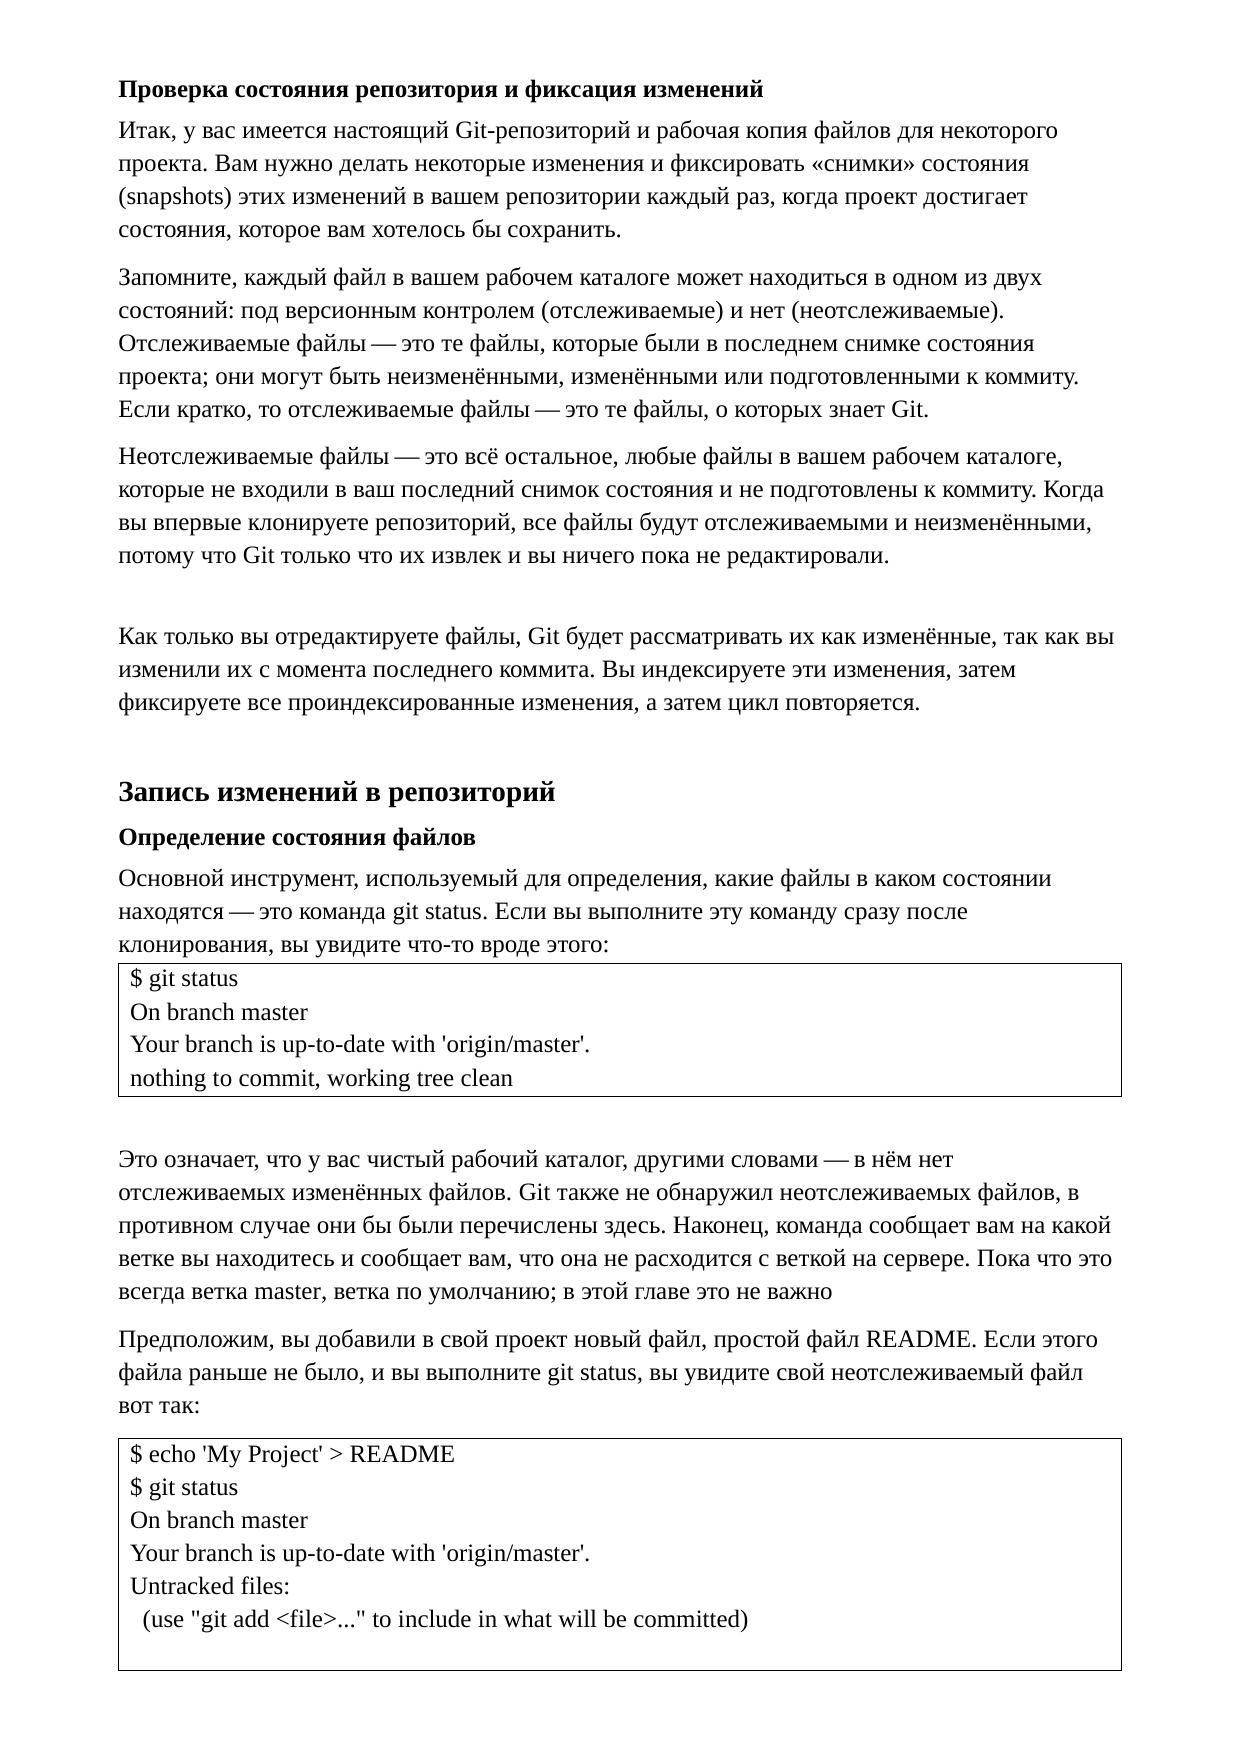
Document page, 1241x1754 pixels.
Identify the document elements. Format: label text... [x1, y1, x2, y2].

text Основной инструмент, используемый для определения, какие файлы в каком состоянии находятся — это команда git status. Если вы выполните эту команду сразу после клонирования, вы увидите что-то вроде этого: [118, 863, 1122, 958]
table_header $ git status On branch master Your branch is up-to-date with 'origin/master'. nothing to commit, working tree clean [119, 964, 1121, 1096]
subtitle Запись изменений в репозиторий [118, 774, 1122, 808]
text Запомните, каждый файл в вашем рабочем каталоге может находиться в одном из двух состояний: под версионным контролем (отслеживаемые) и нет (неотслеживаемые). Отслеживаемые файлы — это те файлы, которые были в последнем снимке состояния проекта; они могут быть неизменёнными, изменёнными или подготовленными к коммиту. Если кратко, то отслеживаемые файлы — это те файлы, о которых знает Git. [118, 262, 1122, 423]
subtitle Определение состояния файлов [118, 822, 1122, 851]
text Неотслеживаемые файлы — это всё остальное, любые файлы в вашем рабочем каталоге, которые не входили в ваш последний снимок состояния и не подготовлены к коммиту. Когда вы впервые клонируете репозиторий, все файлы будут отслеживаемыми и неизменёнными, потому что Git только что их извлек и вы ничего пока не редактировали. [118, 441, 1122, 569]
text Это означает, что у вас чистый рабочий каталог, другими словами — в нём нет отслеживаемых изменённых файлов. Git также не обнаружил неотслеживаемых файлов, в противном случае они бы были перечислены здесь. Наконец, команда сообщает вам на какой ветке вы находитесь и сообщает вам, что она не расходится с веткой на сервере. Пока что это всегда ветка master, ветка по умолчанию; в этой главе это не важно [118, 1144, 1122, 1305]
text Как только вы отредактируете файлы, Git будет рассматривать их как изменённые, так как вы изменили их с момента последнего коммита. Вы индексируете эти изменения, затем фиксируете все проиндексированные изменения, а затем цикл повторяется. [118, 621, 1122, 716]
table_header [119, 1439, 1121, 1670]
text Предположим, вы добавили в свой проект новый файл, простой файл README. Если этого файла раньше не было, и вы выполните git status, вы увидите свой неотслеживаемый файл вот так: [118, 1324, 1122, 1419]
text Итак, у вас имеется настоящий Git-репозиторий и рабочая копия файлов для некоторого проекта. Вам нужно делать некоторые изменения и фиксировать «снимки» состояния (snapshots) этих изменений в вашем репозитории каждый раз, когда проект достигает состояния, которое вам хотелось бы сохранить. [118, 115, 1122, 243]
subtitle Проверка состояния репозитория и фиксация изменений [118, 74, 1122, 103]
